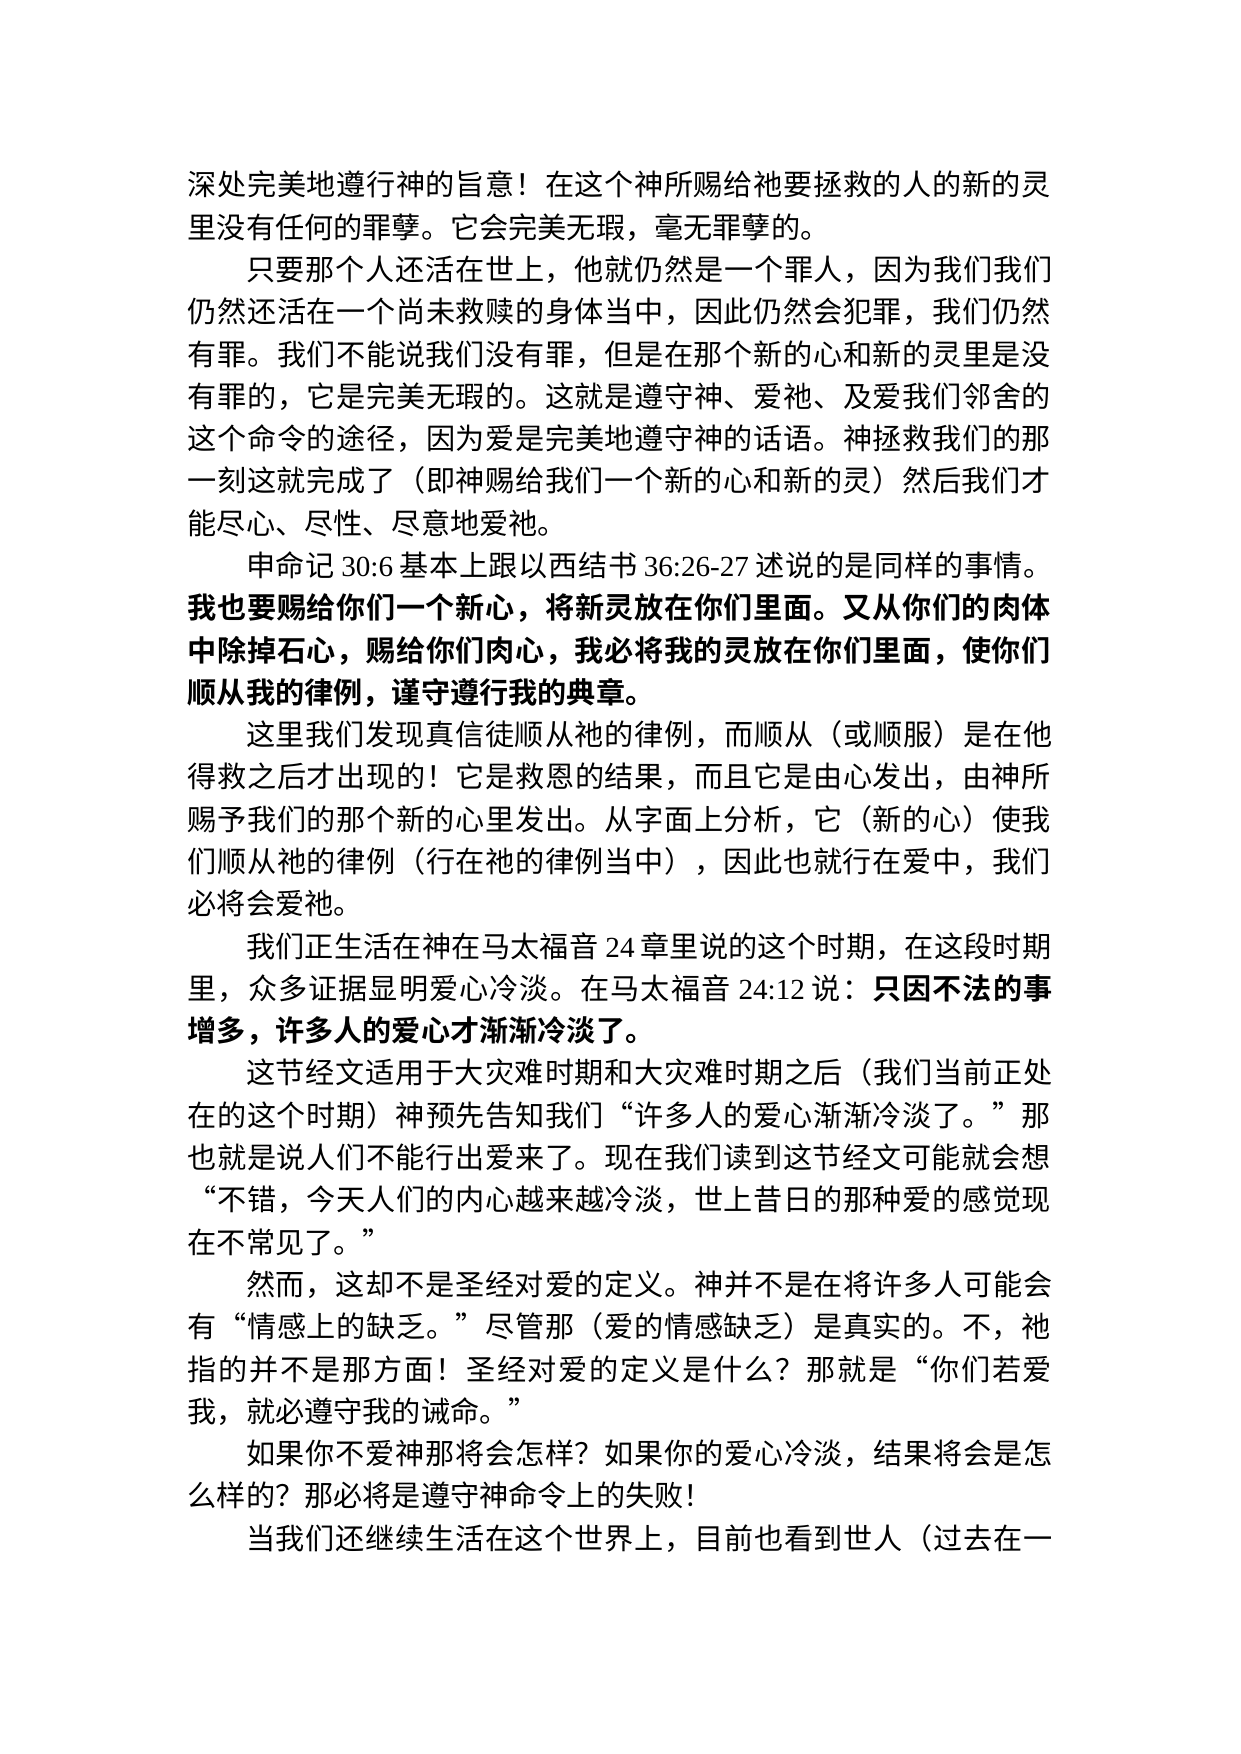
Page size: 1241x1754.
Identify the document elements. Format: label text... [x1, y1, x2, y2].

text 申命记30:6基本上跟以西结书36:26-27述说的是同样的事情。我也要赐给你们一个新心，将新灵放在你们里面。又从你们的肉体中除掉石心，赐给你们肉心，我必将我的灵放在你们里面，使你们顺从我的律例，谨守遵行我的典章。 [187, 543, 1053, 712]
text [187, 162, 1053, 247]
text 这里我们发现真信徒顺从祂的律例，而顺从（或顺服）是在他得救之后才出现的！它是救恩的结果，而且它是由心发出，由神所赐予我们的那个新的心里发出。从字面上分析，它（新的心）使我们顺从祂的律例（行在祂的律例当中），因此也就行在爱中，我们必将会爱祂。 [187, 712, 1053, 923]
text 只要那个人还活在世上，他就仍然是一个罪人，因为我们我们仍然还活在一个尚未救赎的身体当中，因此仍然会犯罪，我们仍然有罪。我们不能说我们没有罪，但是在那个新的心和新的灵里是没有罪的，它是完美无瑕的。这就是遵守神、爱祂、及爱我们邻舍的这个命令的途径，因为爱是完美地遵守神的话语。神拯救我们的那一刻这就完成了（即神赐给我们一个新的心和新的灵）然后我们才能尽心、尽性、尽意地爱祂。 [187, 247, 1053, 543]
text 如果你不爱神那将会怎样？如果你的爱心冷淡，结果将会是怎么样的？那必将是遵守神命令上的失败！ [187, 1431, 1053, 1515]
text 我们正生活在神在马太福音24章里说的这个时期，在这段时期里，众多证据显明爱心冷淡。在马太福音24:12说：只因不法的事增多，许多人的爱心才渐渐冷淡了。 [187, 923, 1053, 1050]
text 然而，这却不是圣经对爱的定义。神并不是在将许多人可能会有“情感上的缺乏。”尽管那（爱的情感缺乏）是真实的。不，祂指的并不是那方面！圣经对爱的定义是什么？那就是“你们若爱我，就必遵守我的诫命。” [187, 1262, 1053, 1431]
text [187, 1515, 1053, 1558]
text 这节经文适用于大灾难时期和大灾难时期之后（我们当前正处在的这个时期）神预先告知我们“许多人的爱心渐渐冷淡了。”那也就是说人们不能行出爱来了。现在我们读到这节经文可能就会想“不错，今天人们的内心越来越冷淡，世上昔日的那种爱的感觉现在不常见了。” [187, 1050, 1053, 1262]
